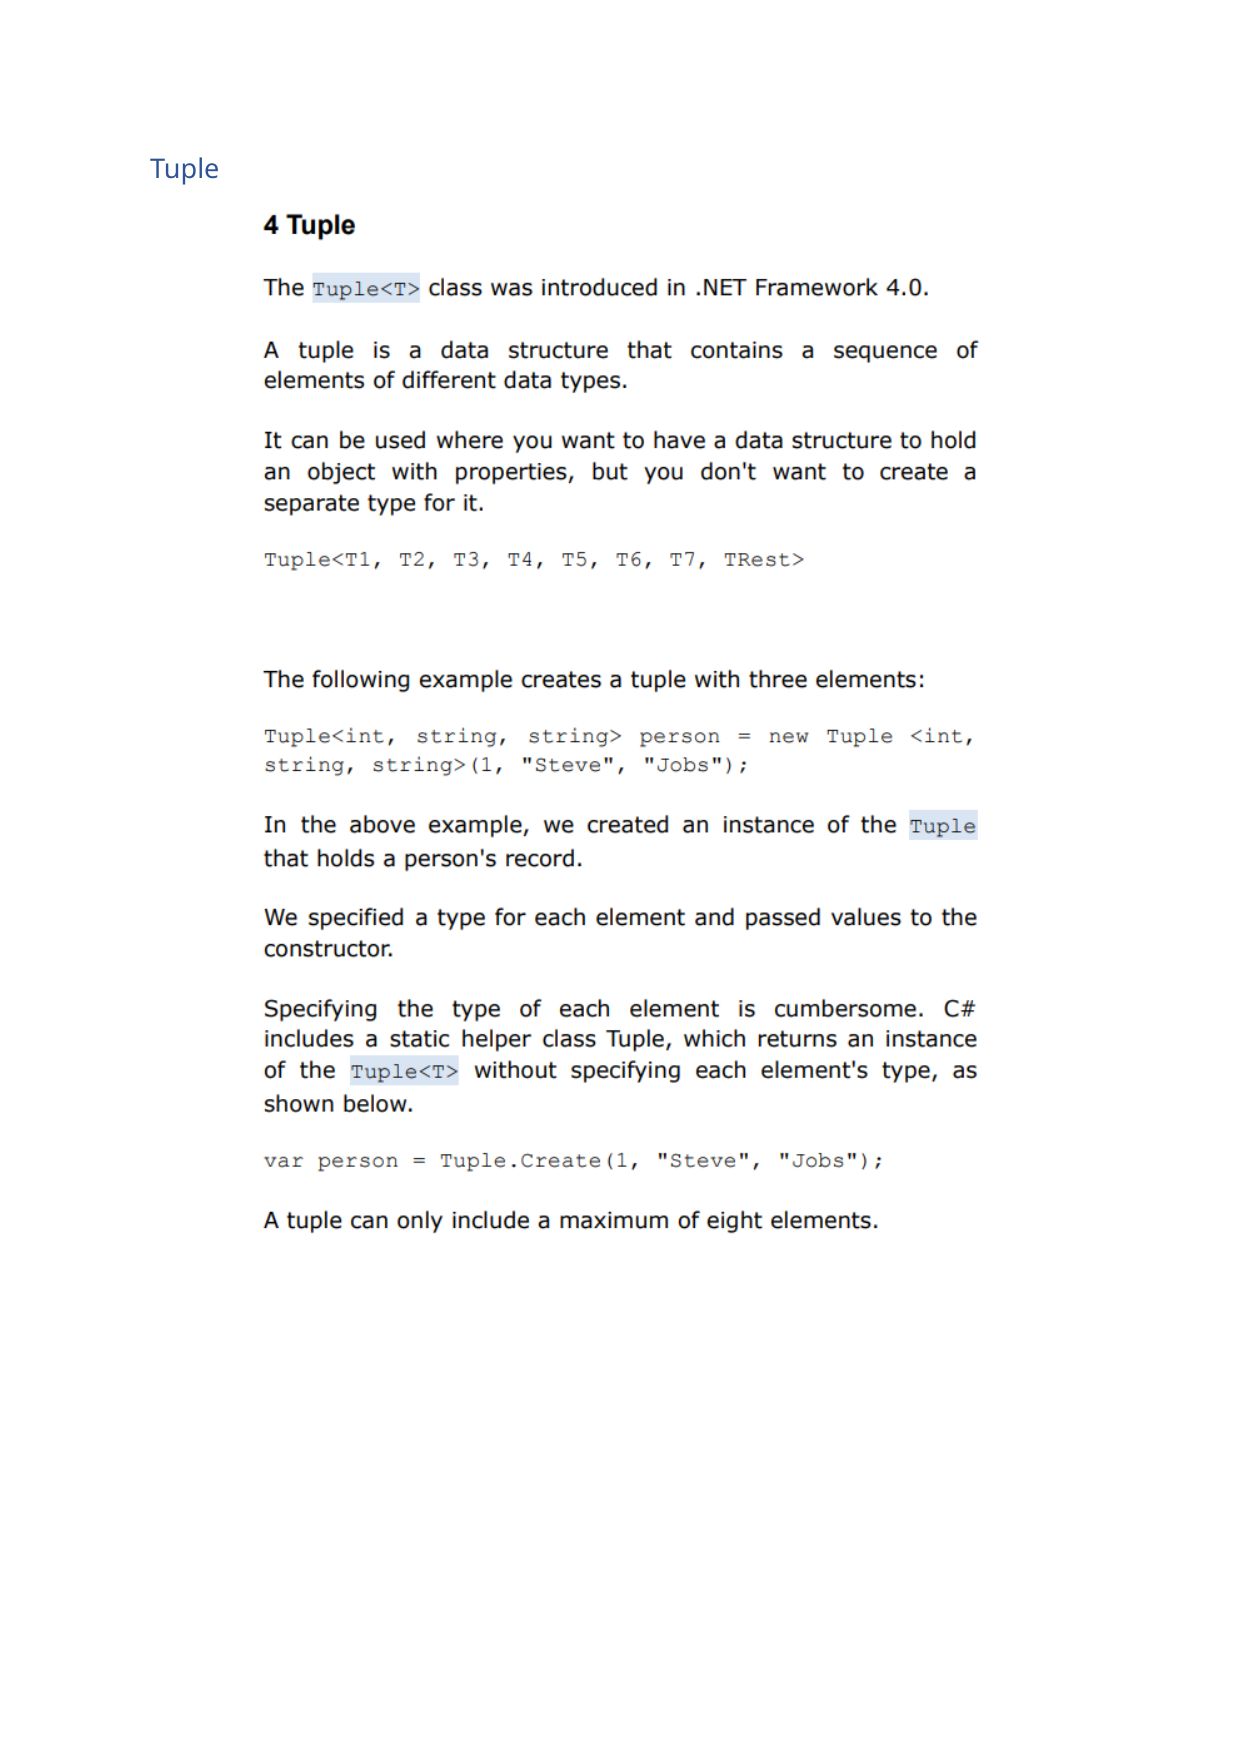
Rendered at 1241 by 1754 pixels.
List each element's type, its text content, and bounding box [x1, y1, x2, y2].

picture [150, 189, 1088, 1257]
subtitle Tuple [150, 150, 1090, 187]
